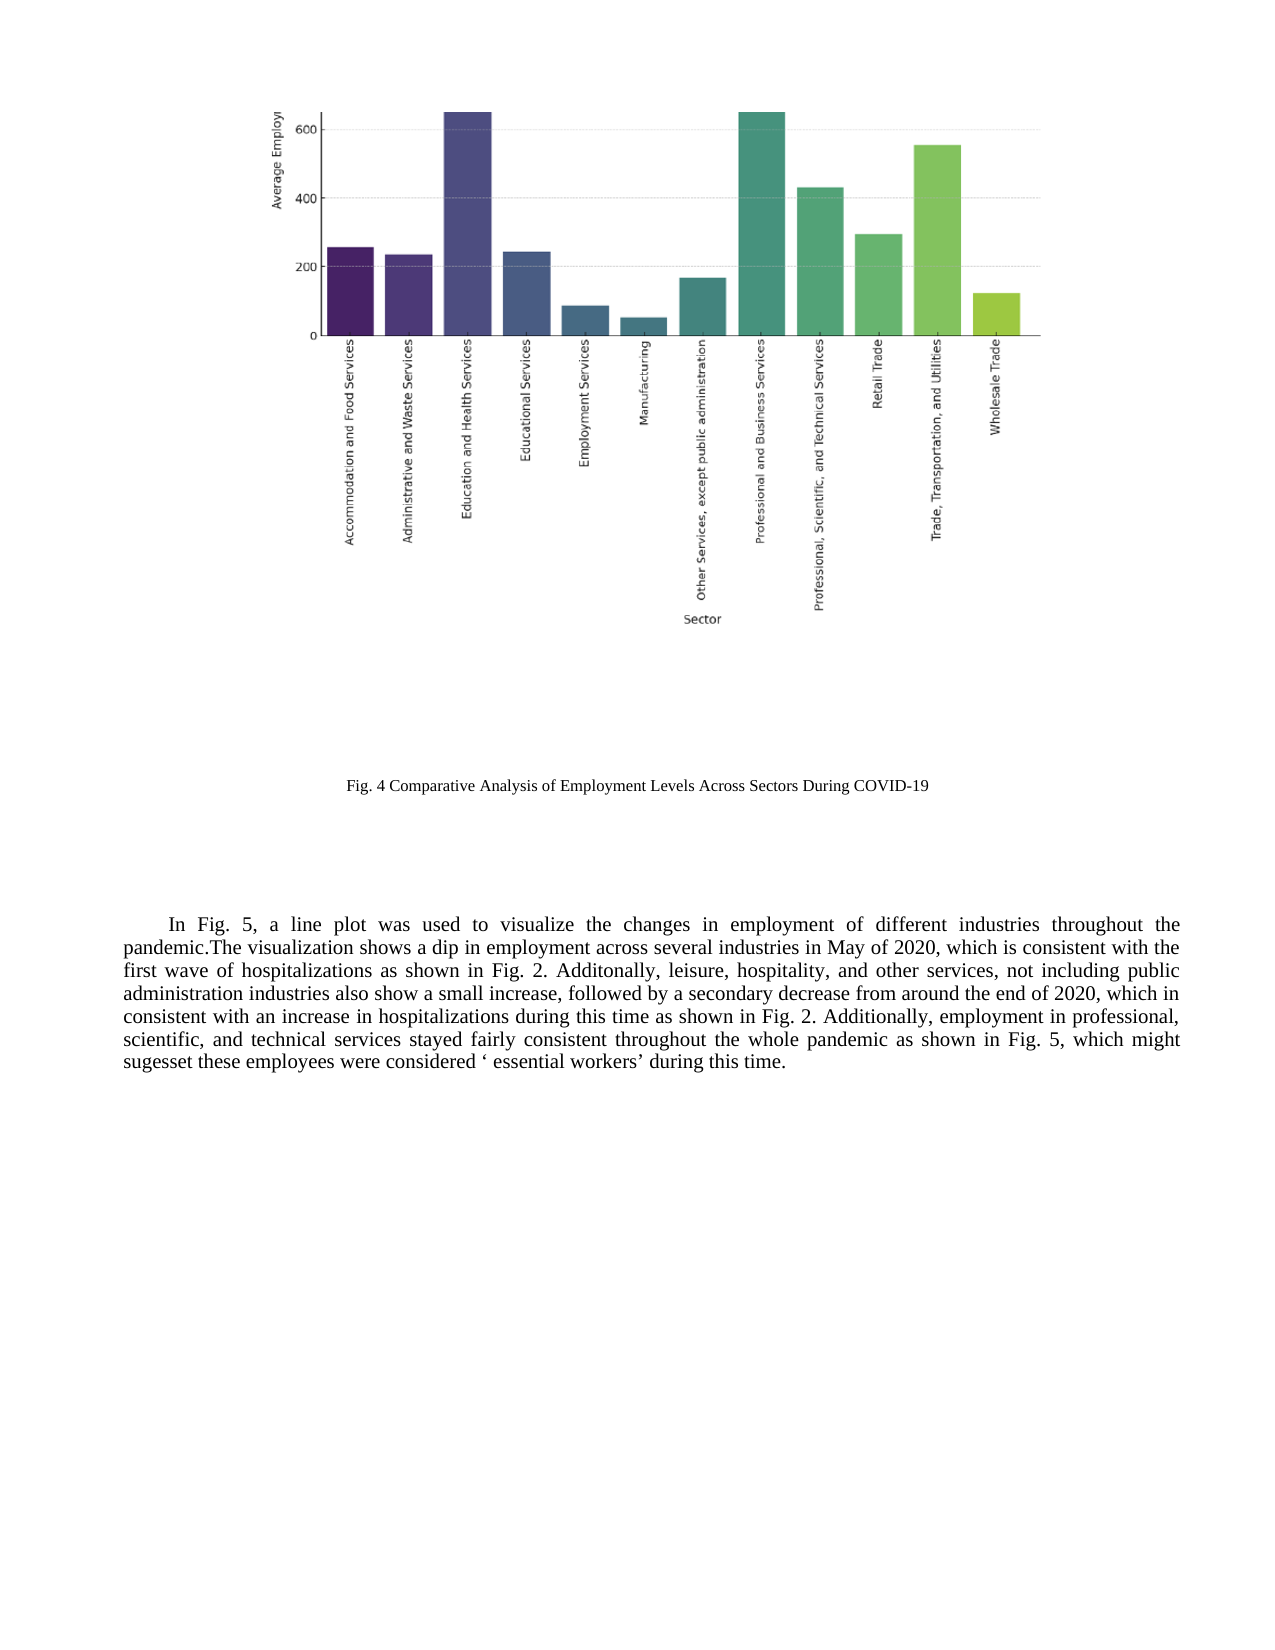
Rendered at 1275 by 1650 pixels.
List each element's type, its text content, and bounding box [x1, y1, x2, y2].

picture [234, 112, 1041, 634]
text In Fig. 5, a line plot was used to visualize the changes in employment of different industries throughout the pandemic.The visualization shows a dip in employment across several industries in May of 2020, which is consistent with the first wave of hospitalizations as shown in Fig. 2. Additonally, leisure, hospitality, and other services, not including public administration industries also show a small increase, followed by a secondary decrease from around the end of 2020, which in consistent with an increase in hospitalizations during this time as shown in Fig. 2. Additionally, employment in professional, scientific, and technical services stayed fairly consistent throughout the whole pandemic as shown in Fig. 5, which might sugesset these employees were considered ‘ essential workers’ during this time. [123, 913, 1182, 1073]
text Fig. 4 Comparative Analysis of Employment Levels Across Sectors During COVID-19 [93, 777, 1182, 795]
